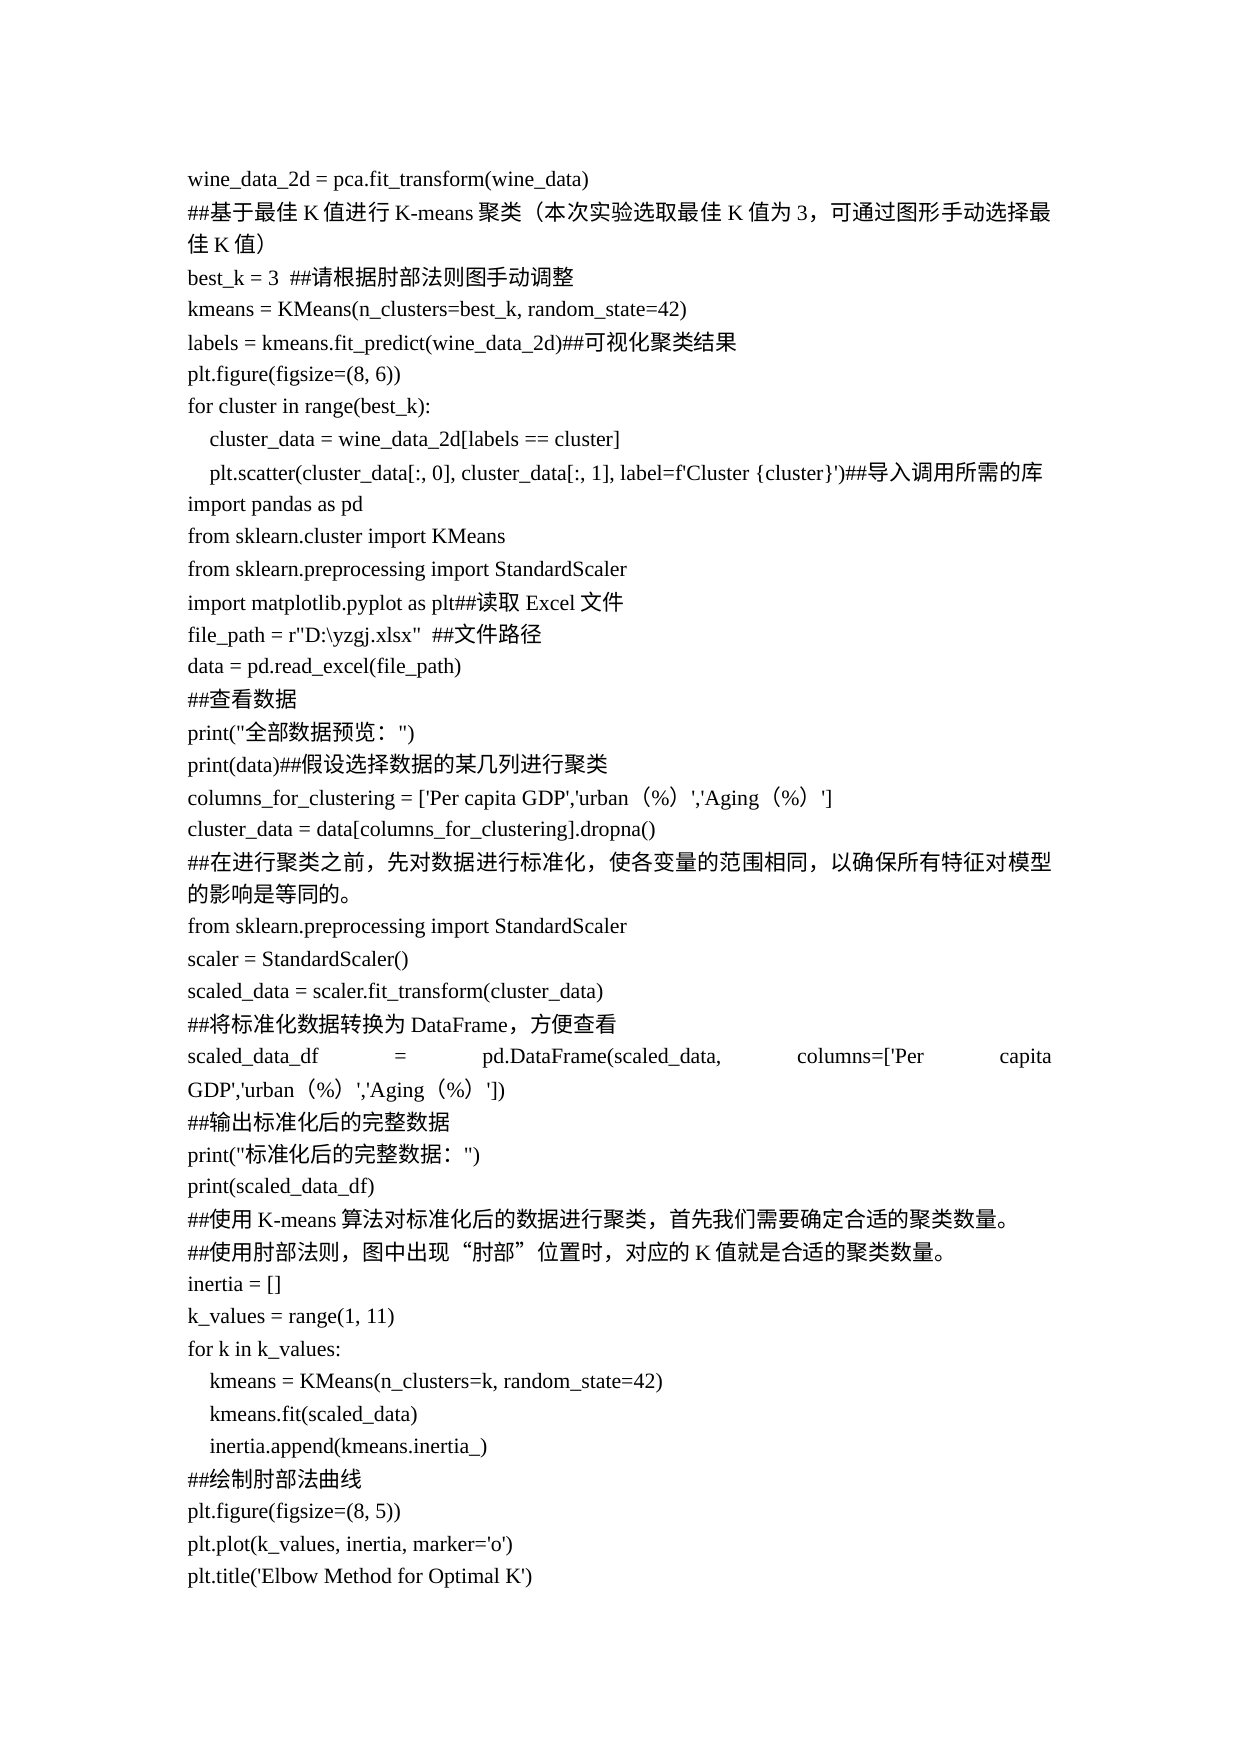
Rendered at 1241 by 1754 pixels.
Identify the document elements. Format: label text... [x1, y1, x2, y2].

text data = pd.read_excel(file_path) [187, 649, 1053, 682]
text scaled_data_df = pd.DataFrame(scaled_data, columns=['Per capita GDP','urban（%）','Aging（%）']) [187, 1039, 1053, 1104]
text cluster_data = wine_data_2d[labels == cluster] [187, 422, 1053, 454]
text ##输出标准化后的完整数据 [187, 1104, 1053, 1137]
text from sklearn.preprocessing import StandardScaler [187, 552, 1053, 584]
text kmeans.fit(scaled_data) [187, 1397, 1053, 1429]
text ##使用K-means算法对标准化后的数据进行聚类，首先我们需要确定合适的聚类数量。 [187, 1202, 1053, 1234]
text inertia = [] [187, 1267, 1053, 1299]
text plt.title('Elbow Method for Optimal K') [187, 1559, 1053, 1592]
text ##使用肘部法则，图中出现“肘部”位置时，对应的K值就是合适的聚类数量。 [187, 1234, 1053, 1267]
text print("全部数据预览：") [187, 714, 1053, 747]
text ##基于最佳K值进行K-means聚类（本次实验选取最佳K值为3，可通过图形手动选择最佳K值） [187, 194, 1053, 259]
text ##查看数据 [187, 682, 1053, 714]
text print(scaled_data_df) [187, 1169, 1053, 1202]
text print(data)##假设选择数据的某几列进行聚类 [187, 747, 1053, 779]
text k_values = range(1, 11) [187, 1299, 1053, 1332]
text best_k = 3 ##请根据肘部法则图手动调整 [187, 259, 1053, 292]
text plt.plot(k_values, inertia, marker='o') [187, 1527, 1053, 1559]
text kmeans = KMeans(n_clusters=k, random_state=42) [187, 1364, 1053, 1397]
text import pandas as pd [187, 487, 1053, 519]
text plt.scatter(cluster_data[:, 0], cluster_data[:, 1], label=f'Cluster {cluster}')##导入调用所需的库 [187, 454, 1053, 487]
text cluster_data = data[columns_for_clustering].dropna() [187, 812, 1053, 844]
text plt.figure(figsize=(8, 6)) [187, 357, 1053, 389]
text from sklearn.cluster import KMeans [187, 519, 1053, 552]
text kmeans = KMeans(n_clusters=best_k, random_state=42) [187, 292, 1053, 324]
text from sklearn.preprocessing import StandardScaler [187, 909, 1053, 942]
text plt.figure(figsize=(8, 5)) [187, 1494, 1053, 1527]
text for k in k_values: [187, 1332, 1053, 1364]
text wine_data_2d = pca.fit_transform(wine_data) [187, 162, 1053, 194]
text scaled_data = scaler.fit_transform(cluster_data) [187, 974, 1053, 1007]
text ##绘制肘部法曲线 [187, 1462, 1053, 1494]
text file_path = r"D:\yzgj.xlsx" ##文件路径 [187, 617, 1053, 649]
text print("标准化后的完整数据：") [187, 1137, 1053, 1169]
text ##在进行聚类之前，先对数据进行标准化，使各变量的范围相同，以确保所有特征对模型的影响是等同的。 [187, 844, 1053, 909]
text labels = kmeans.fit_predict(wine_data_2d)##可视化聚类结果 [187, 324, 1053, 357]
text inertia.append(kmeans.inertia_) [187, 1429, 1053, 1462]
text scaler = StandardScaler() [187, 942, 1053, 974]
text import matplotlib.pyplot as plt##读取 Excel 文件 [187, 584, 1053, 617]
text ##将标准化数据转换为DataFrame，方便查看 [187, 1007, 1053, 1039]
text columns_for_clustering = ['Per capita GDP','urban（%）','Aging（%）'] [187, 779, 1053, 812]
text for cluster in range(best_k): [187, 389, 1053, 422]
